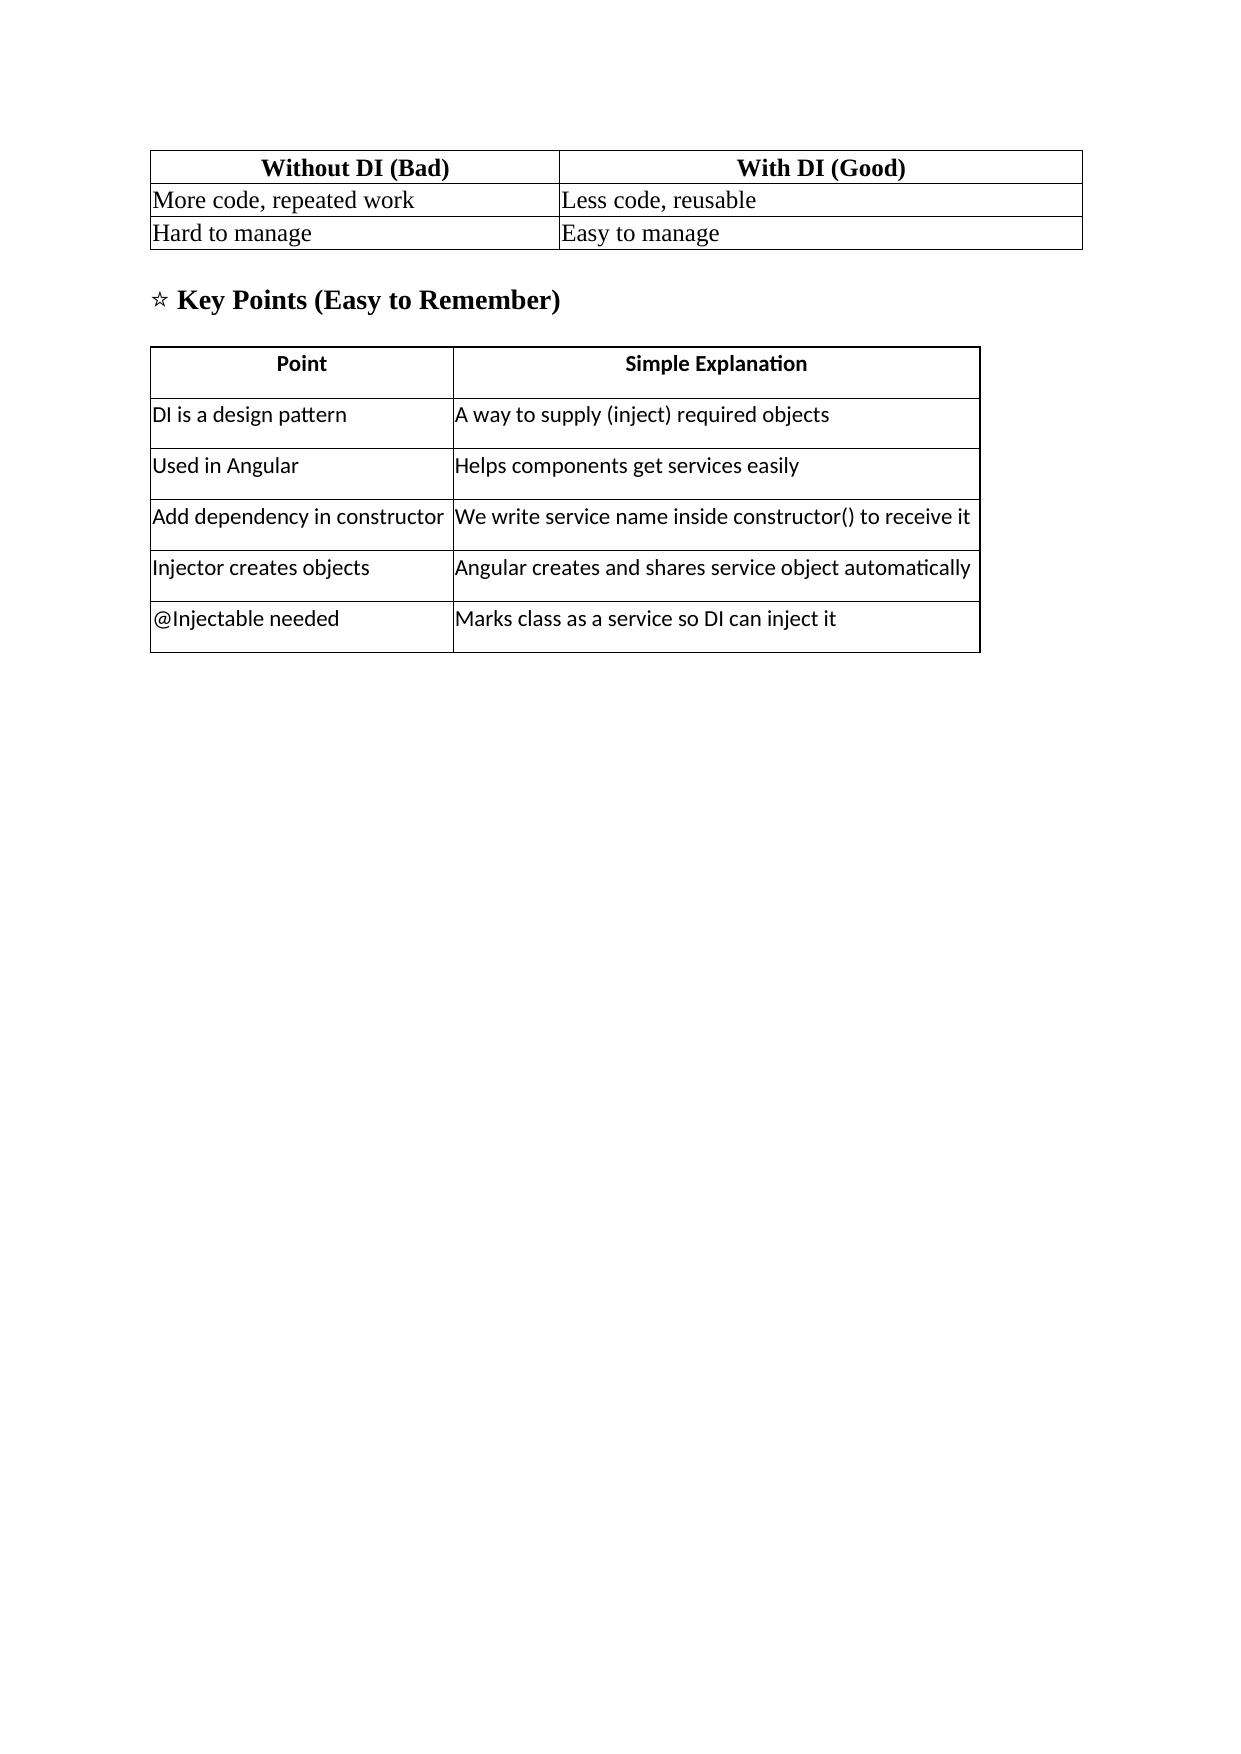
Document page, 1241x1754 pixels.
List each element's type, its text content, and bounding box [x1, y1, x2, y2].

table_cell Easy to manage [560, 217, 1082, 249]
table_cell We write service name inside constructor() to receive it [454, 500, 979, 550]
subtitle ⭐ Key Points (Easy to Remember) [150, 279, 1090, 317]
table_cell DI is a design pattern [151, 399, 453, 448]
table_cell Marks class as a service so DI can inject it [454, 602, 979, 652]
table_cell Injector creates objects [151, 551, 453, 601]
table_cell Hard to manage [151, 217, 559, 249]
table_cell Less code, reusable [560, 184, 1082, 216]
table_cell More code, repeated work [151, 184, 559, 216]
table_header Point [151, 348, 453, 397]
table_cell Angular creates and shares service object automatically [454, 551, 979, 601]
table_cell @Injectable needed [151, 602, 453, 652]
table_cell Used in Angular [151, 449, 453, 499]
table_header Without DI (Bad) [151, 151, 559, 183]
table_cell Add dependency in constructor [151, 500, 453, 550]
table_header With DI (Good) [560, 151, 1082, 183]
table_cell A way to supply (inject) required objects [454, 399, 979, 448]
table_cell Helps components get services easily [454, 449, 979, 499]
table_header Simple Explanation [454, 348, 979, 397]
